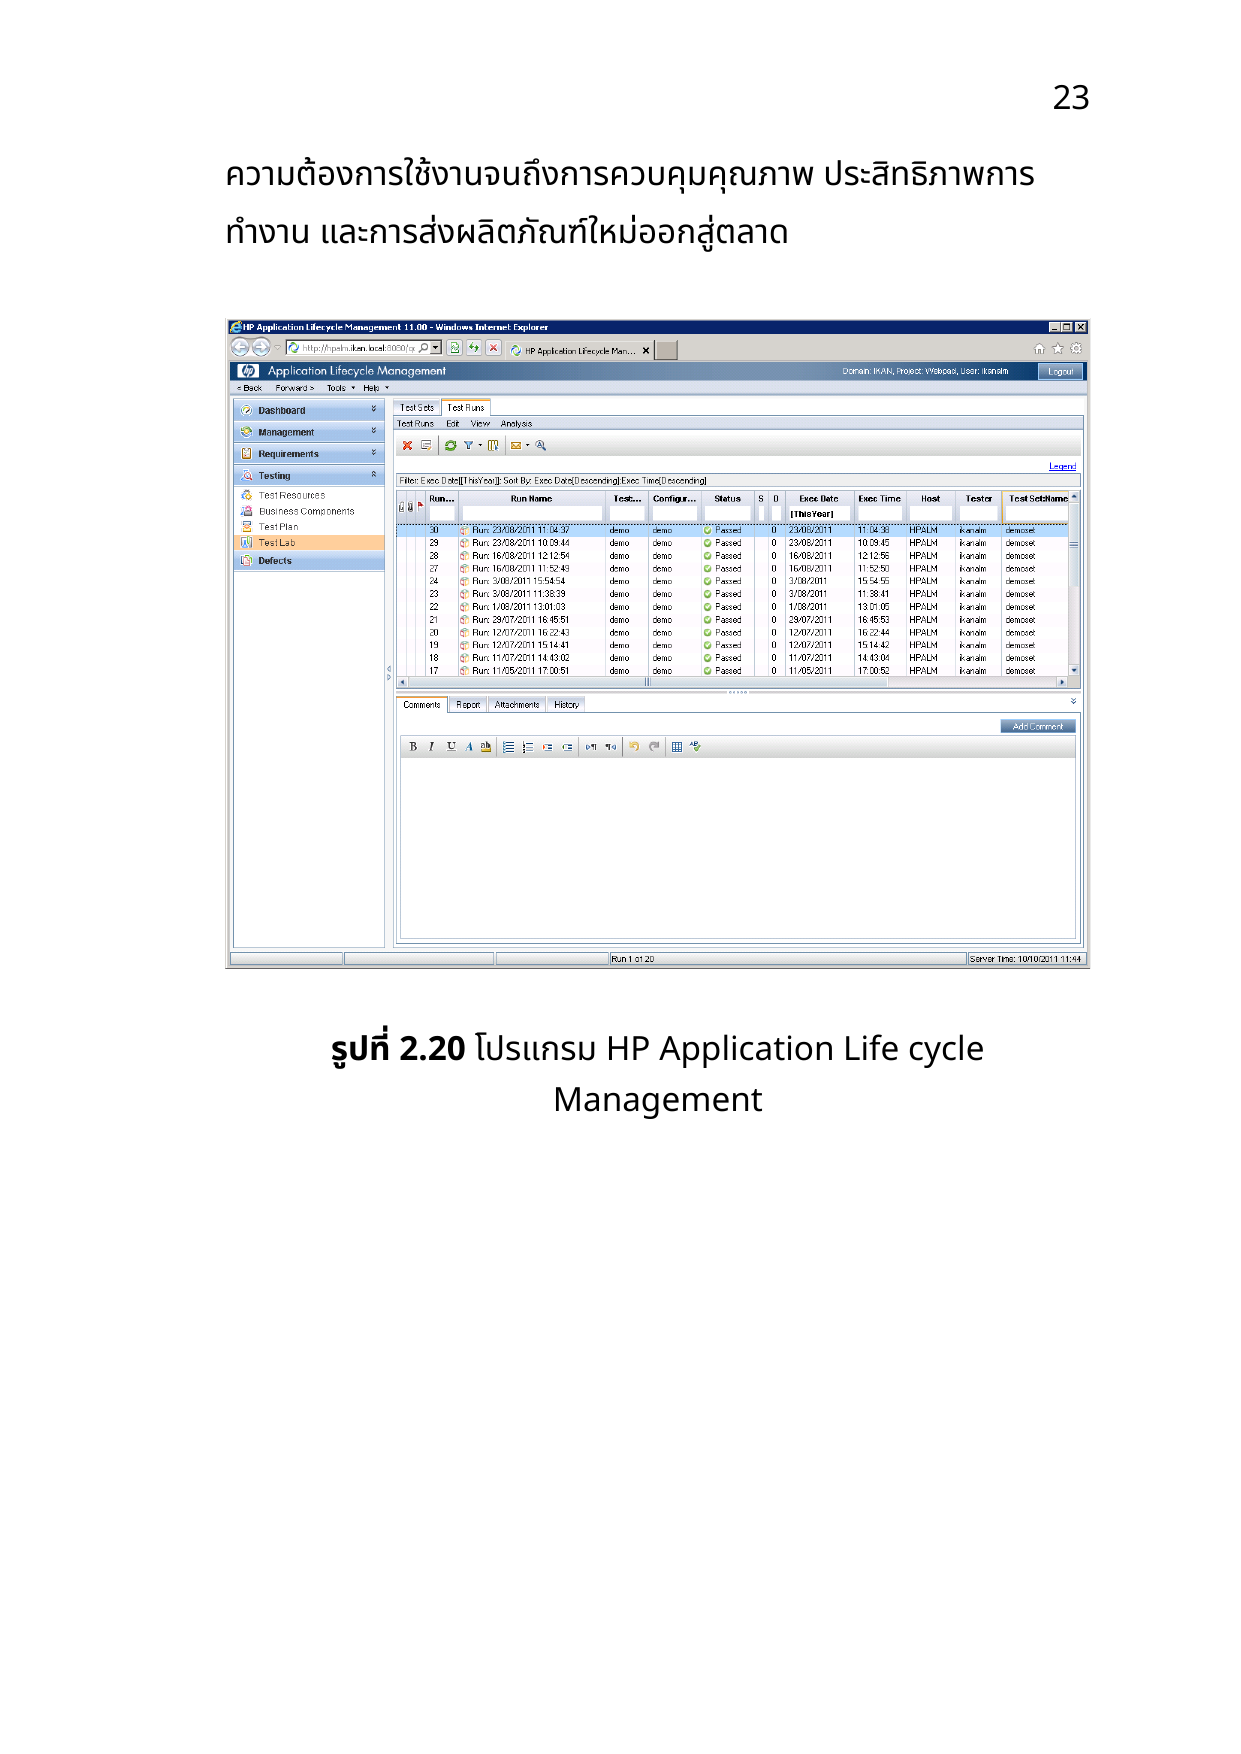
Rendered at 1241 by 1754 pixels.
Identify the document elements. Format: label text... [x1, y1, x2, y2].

text รูปที่ 2.20 โปรแกรม HP Application Life cycle Management [225, 1025, 1090, 1121]
picture [225, 318, 1091, 969]
